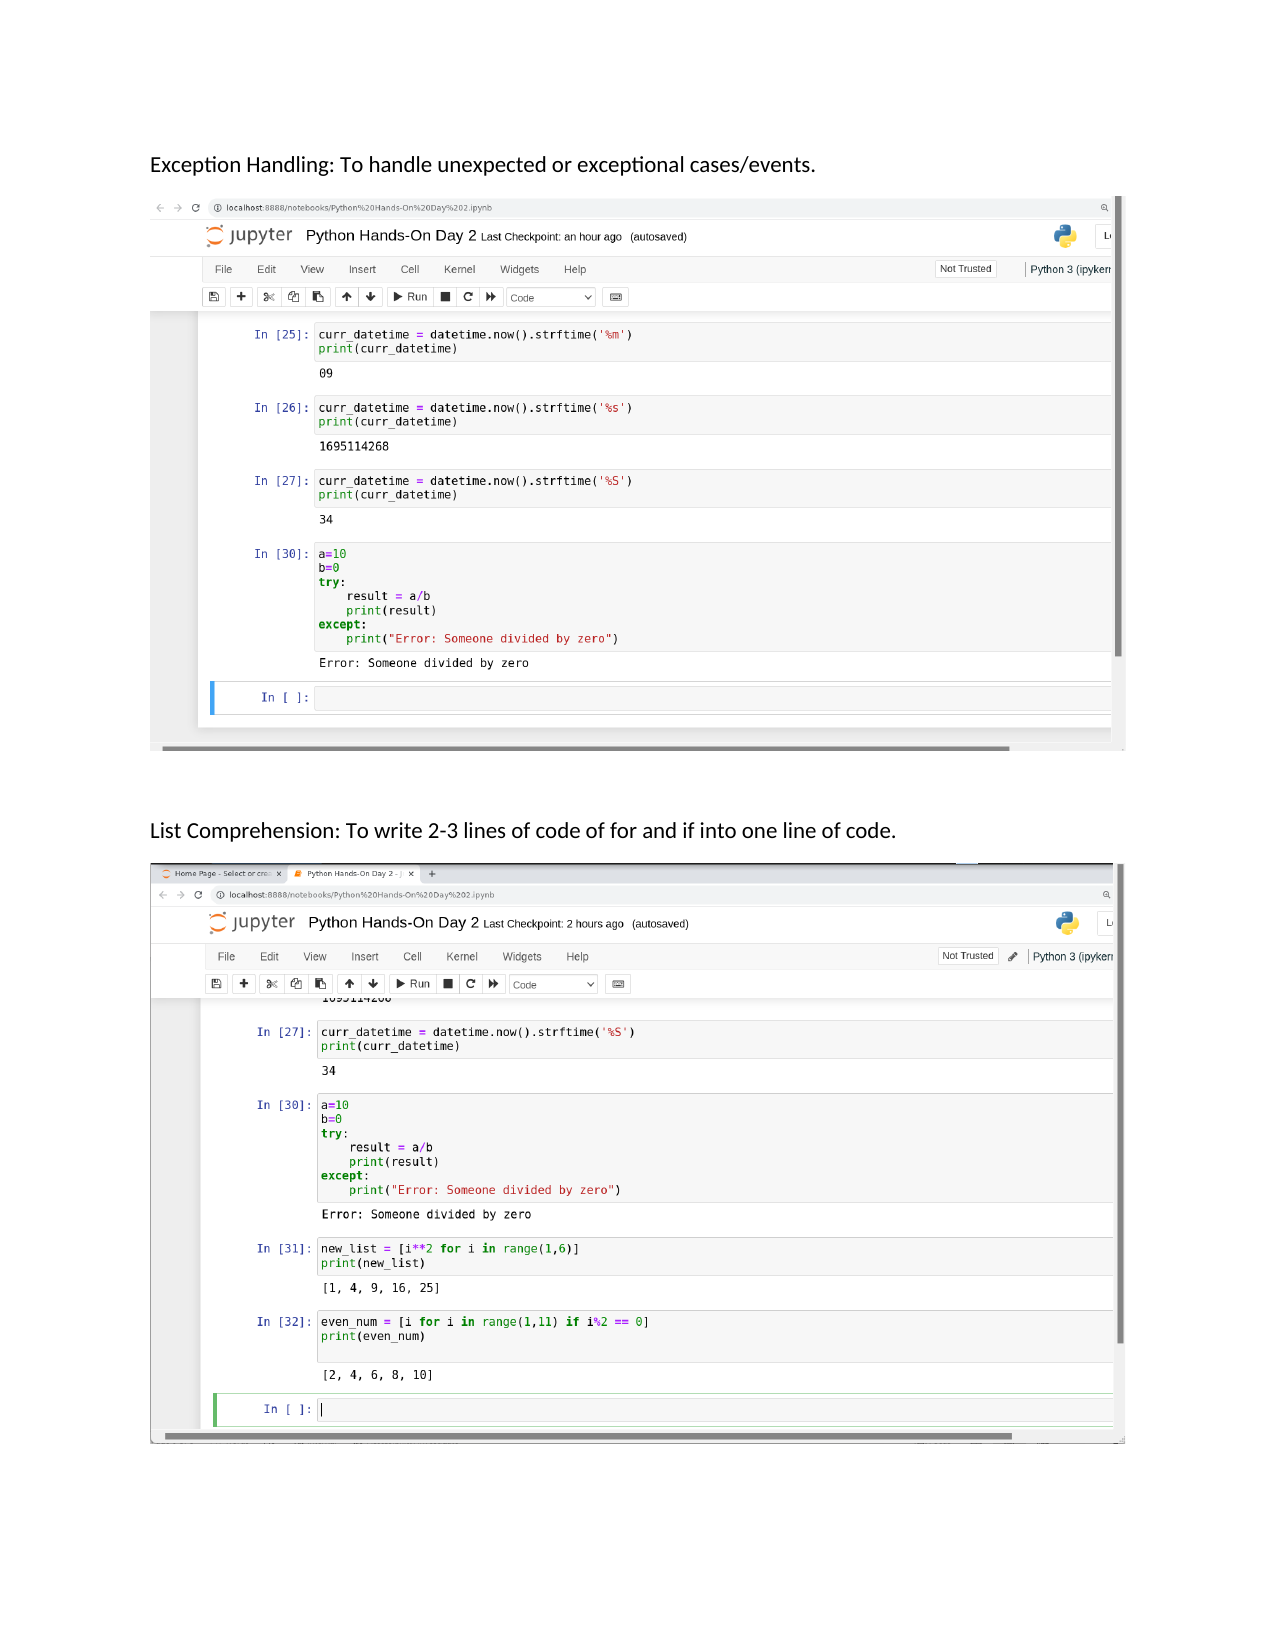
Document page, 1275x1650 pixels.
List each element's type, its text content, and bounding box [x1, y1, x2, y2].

text Exception Handling: To handle unexpected or exceptional cases/events. [150, 150, 1125, 178]
picture [150, 196, 1125, 751]
text List Comprehension: To write 2-3 lines of code of for and if into one line of code. [150, 816, 1125, 844]
picture [150, 863, 1125, 1444]
